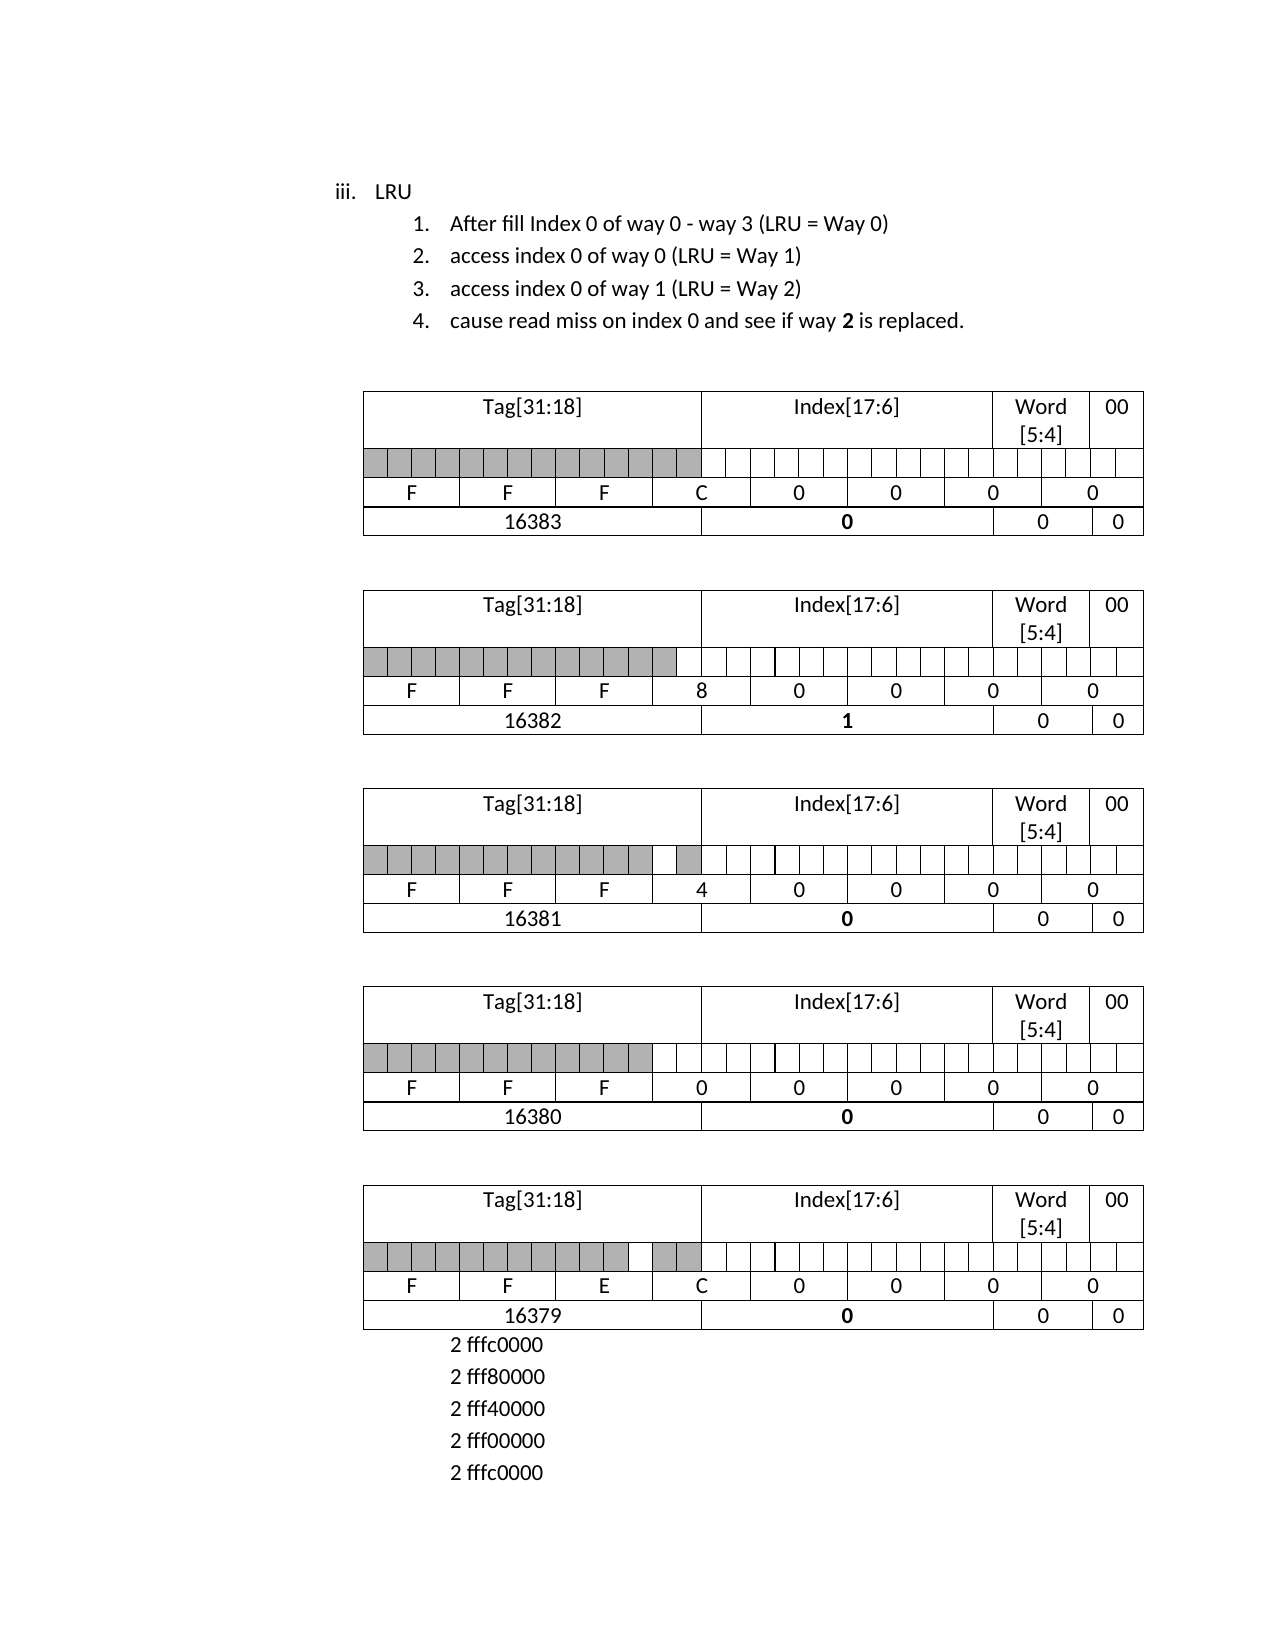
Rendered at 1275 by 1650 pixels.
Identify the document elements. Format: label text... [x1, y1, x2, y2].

table_cell [824, 449, 847, 477]
table_cell [727, 1243, 750, 1271]
table_cell [945, 846, 968, 874]
table_cell [364, 1243, 387, 1271]
table_cell 0 [751, 1073, 847, 1101]
table_cell [1018, 846, 1041, 874]
table_cell 0 [653, 1073, 750, 1101]
table_cell [460, 648, 483, 676]
table_cell 0 [945, 875, 1041, 903]
table_cell [604, 1243, 628, 1271]
table_cell [605, 449, 628, 477]
table_cell [897, 648, 920, 676]
table_cell 0 [1042, 1272, 1143, 1300]
table_cell 0 [1042, 677, 1143, 705]
table_cell 0 [1042, 875, 1143, 903]
table_cell [848, 1243, 871, 1271]
table_cell [556, 648, 579, 676]
table_cell [653, 1044, 676, 1072]
table_cell [677, 846, 701, 874]
table_cell [727, 846, 750, 874]
table_cell 16379 [364, 1301, 701, 1329]
table_cell [848, 846, 871, 874]
table_header 00 [1090, 789, 1143, 845]
table_cell [1042, 1044, 1066, 1072]
table_header Tag[31:18] [364, 987, 701, 1043]
table_cell [1066, 449, 1090, 477]
table_cell [872, 846, 896, 874]
table_cell 0 [702, 904, 993, 932]
table_cell [824, 1044, 847, 1072]
table_cell 0 [945, 478, 1041, 506]
table_cell 0 [1093, 1103, 1143, 1130]
table_cell [388, 1243, 411, 1271]
table_cell [508, 1044, 531, 1072]
table_cell [872, 449, 896, 477]
table_cell [1091, 1044, 1116, 1072]
table_cell [532, 449, 555, 477]
table_cell 0 [702, 1301, 993, 1329]
table_cell 8 [653, 677, 750, 705]
table_cell 0 [994, 1301, 1092, 1329]
table_cell [994, 1044, 1017, 1072]
table_cell [1091, 449, 1115, 477]
table_cell [460, 1044, 483, 1072]
table_cell [484, 846, 507, 874]
table_cell [751, 1044, 774, 1072]
table_cell [1091, 648, 1116, 676]
table_cell [751, 648, 774, 676]
table_cell [364, 1044, 387, 1072]
table_cell F [460, 875, 555, 903]
table_cell [702, 449, 725, 477]
table_cell [653, 846, 676, 874]
table_header Word [5:4] [993, 591, 1089, 647]
table_cell [727, 648, 750, 676]
table_cell [800, 1243, 823, 1271]
table_cell 0 [848, 478, 944, 506]
table_cell 0 [751, 875, 847, 903]
table_cell [969, 648, 993, 676]
table_cell [629, 449, 652, 477]
table_cell [1117, 1044, 1143, 1072]
table_cell 0 [848, 1073, 944, 1101]
table_cell [945, 449, 968, 477]
table_cell [412, 846, 435, 874]
list LRU [356, 177, 1125, 205]
table_cell [653, 648, 676, 676]
table_cell [412, 449, 435, 477]
table_cell [969, 846, 993, 874]
table_cell [580, 1044, 603, 1072]
table_cell [629, 1044, 652, 1072]
table_cell [921, 1044, 944, 1072]
table_cell [872, 1243, 896, 1271]
list access index 0 of way 1 (LRU = Way 2) [412, 274, 1125, 302]
list 2 fff80000 [450, 1362, 1125, 1390]
table_cell [364, 846, 387, 874]
table_cell 0 [1042, 1073, 1143, 1101]
table_cell 0 [945, 677, 1041, 705]
table_cell [580, 1243, 603, 1271]
table_cell [1042, 846, 1066, 874]
table_cell [897, 846, 920, 874]
list 2 fffc0000 [450, 1458, 1125, 1487]
table_cell 0 [1093, 904, 1143, 932]
table_cell [484, 449, 507, 477]
table_header Tag[31:18] [364, 392, 701, 448]
table_cell F [556, 1073, 652, 1101]
table_cell [436, 449, 459, 477]
table_cell [484, 1044, 507, 1072]
table_cell [436, 1243, 459, 1271]
table_cell [532, 1243, 555, 1271]
table_header Index[17:6] [702, 591, 992, 647]
table_cell 0 [848, 677, 944, 705]
table_cell [921, 648, 944, 676]
table_cell [677, 449, 701, 477]
table_cell F [364, 478, 459, 506]
table_cell [1091, 846, 1116, 874]
table_cell [1018, 1243, 1041, 1271]
table_cell 4 [653, 875, 750, 903]
table_cell [994, 648, 1017, 676]
list access index 0 of way 0 (LRU = Way 1) [412, 242, 1125, 269]
table_cell 0 [945, 1272, 1041, 1300]
table_cell [994, 846, 1017, 874]
table_cell [800, 1044, 823, 1072]
table_cell [776, 1243, 799, 1271]
table_cell [508, 449, 531, 477]
table_cell [702, 846, 726, 874]
table_cell [580, 846, 603, 874]
table_cell F [364, 1272, 459, 1300]
table_cell 16382 [364, 706, 701, 734]
table_cell 0 [1093, 508, 1143, 535]
table_cell [556, 1243, 579, 1271]
table_cell [775, 449, 798, 477]
table_cell [412, 648, 435, 676]
table_cell [702, 1243, 726, 1271]
table_cell 0 [848, 875, 944, 903]
table_cell [1117, 648, 1143, 676]
table_cell C [653, 1272, 750, 1300]
table_cell [1018, 449, 1041, 477]
table_header Word [5:4] [993, 789, 1089, 845]
table_cell [580, 648, 603, 676]
table_cell [1067, 846, 1090, 874]
table_cell F [460, 677, 555, 705]
table_header Index[17:6] [702, 987, 992, 1043]
table_cell [1117, 846, 1143, 874]
table_cell 0 [994, 508, 1092, 535]
table_cell [897, 449, 920, 477]
table_cell [484, 1243, 507, 1271]
table_cell F [556, 875, 652, 903]
table_cell [921, 1243, 944, 1271]
table_cell [556, 846, 579, 874]
table_cell [1042, 449, 1065, 477]
table_cell [532, 1044, 555, 1072]
table_header Word [5:4] [993, 392, 1089, 448]
table_cell [994, 1243, 1017, 1271]
table_cell F [364, 1073, 459, 1101]
table_cell [751, 1243, 774, 1271]
table_cell [945, 648, 968, 676]
table_cell [776, 648, 799, 676]
table_cell 0 [1093, 1301, 1143, 1329]
table_header Tag[31:18] [364, 1186, 701, 1242]
table_cell [508, 648, 531, 676]
table_cell [751, 846, 774, 874]
table_header Tag[31:18] [364, 591, 701, 647]
table_cell [436, 648, 459, 676]
table_cell [364, 449, 387, 477]
table_cell F [556, 677, 652, 705]
table_header Tag[31:18] [364, 789, 701, 845]
table_cell [702, 648, 726, 676]
table_cell 0 [751, 478, 847, 506]
table_cell [1018, 648, 1041, 676]
table_cell [994, 449, 1017, 477]
table_cell [702, 1044, 726, 1072]
table_cell [1042, 1243, 1066, 1271]
table_cell 0 [702, 508, 993, 535]
table_cell [1091, 1243, 1116, 1271]
list cause read miss on index 0 and see if way 2 is replaced. [412, 306, 1125, 334]
table_cell [677, 1243, 701, 1271]
table_cell [945, 1044, 968, 1072]
table_cell [1117, 1243, 1143, 1271]
table_cell [776, 1044, 799, 1072]
table_cell [436, 1044, 459, 1072]
table_cell [653, 449, 676, 477]
table_cell [824, 1243, 847, 1271]
table_cell [388, 449, 411, 477]
table_cell E [556, 1272, 652, 1300]
table_cell [799, 449, 823, 477]
table_cell [1067, 1044, 1090, 1072]
table_cell [969, 1044, 993, 1072]
table_cell 0 [1093, 706, 1143, 734]
table_cell [800, 648, 823, 676]
table_header Word [5:4] [993, 987, 1089, 1043]
table_cell [848, 648, 871, 676]
table_header Index[17:6] [702, 1186, 992, 1242]
table_cell [776, 846, 799, 874]
table_cell [388, 846, 411, 874]
table_cell [629, 846, 652, 874]
table_cell F [460, 1272, 555, 1300]
table_cell [556, 1044, 579, 1072]
list 2 fff00000 [450, 1426, 1125, 1454]
table_cell F [364, 677, 459, 705]
table_cell [1067, 648, 1090, 676]
list 2 fff40000 [450, 1394, 1125, 1422]
table_cell [969, 1243, 993, 1271]
table_cell [800, 846, 823, 874]
table_cell [872, 648, 896, 676]
table_cell C [653, 478, 750, 506]
table_cell 0 [945, 1073, 1041, 1101]
table_cell [532, 846, 555, 874]
table_cell [1067, 1243, 1090, 1271]
table_header 00 [1090, 392, 1143, 448]
list 2 fffc0000 [450, 1330, 1125, 1358]
table_header 00 [1090, 591, 1143, 647]
table_cell [969, 449, 993, 477]
table_cell [848, 1044, 871, 1072]
table_cell [824, 846, 847, 874]
table_cell [872, 1044, 896, 1072]
table_header 00 [1090, 987, 1143, 1043]
table_cell [436, 846, 459, 874]
table_cell [629, 1243, 652, 1271]
table_cell [726, 449, 750, 477]
table_cell [824, 648, 847, 676]
table_cell [412, 1044, 435, 1072]
table_cell [604, 846, 628, 874]
table_cell [388, 1044, 411, 1072]
table_cell [556, 449, 579, 477]
table_cell [629, 648, 652, 676]
table_cell 16381 [364, 904, 701, 932]
table_cell 0 [702, 1103, 993, 1130]
table_cell [388, 648, 411, 676]
table_cell F [460, 1073, 555, 1101]
table_header Index[17:6] [702, 789, 992, 845]
table_cell 1 [702, 706, 993, 734]
table_cell 0 [1042, 478, 1143, 506]
table_cell [921, 449, 944, 477]
table_cell 0 [994, 706, 1092, 734]
table_cell 0 [751, 1272, 847, 1300]
table_cell [460, 1243, 483, 1271]
table_cell 0 [848, 1272, 944, 1300]
table_cell [677, 648, 701, 676]
table_cell [653, 1243, 676, 1271]
table_cell [751, 449, 774, 477]
table_cell [677, 1044, 701, 1072]
table_cell [364, 648, 387, 676]
table_cell [945, 1243, 968, 1271]
table_header Word [5:4] [993, 1186, 1089, 1242]
table_cell [1042, 648, 1066, 676]
table_cell [460, 449, 483, 477]
table_cell [1116, 449, 1143, 477]
table_cell [580, 449, 604, 477]
table_header 00 [1090, 1186, 1143, 1242]
table_cell [508, 1243, 531, 1271]
table_cell F [460, 478, 555, 506]
table_cell 16380 [364, 1103, 701, 1130]
table_cell [532, 648, 555, 676]
table_cell F [364, 875, 459, 903]
table_cell [508, 846, 531, 874]
list After fill Index 0 of way 0 - way 3 (LRU = Way 0) [412, 209, 1125, 237]
table_cell 0 [994, 1103, 1092, 1130]
table_cell [604, 648, 628, 676]
table_cell [897, 1044, 920, 1072]
table_cell [484, 648, 507, 676]
table_cell 0 [994, 904, 1092, 932]
table_cell 16383 [364, 508, 701, 535]
table_cell [412, 1243, 435, 1271]
table_cell [460, 846, 483, 874]
table_cell 0 [751, 677, 847, 705]
table_cell [848, 449, 871, 477]
table_cell F [556, 478, 652, 506]
table_cell [727, 1044, 750, 1072]
table_cell [604, 1044, 628, 1072]
table_cell [897, 1243, 920, 1271]
table_header Index[17:6] [702, 392, 992, 448]
table_cell [921, 846, 944, 874]
table_cell [1018, 1044, 1041, 1072]
